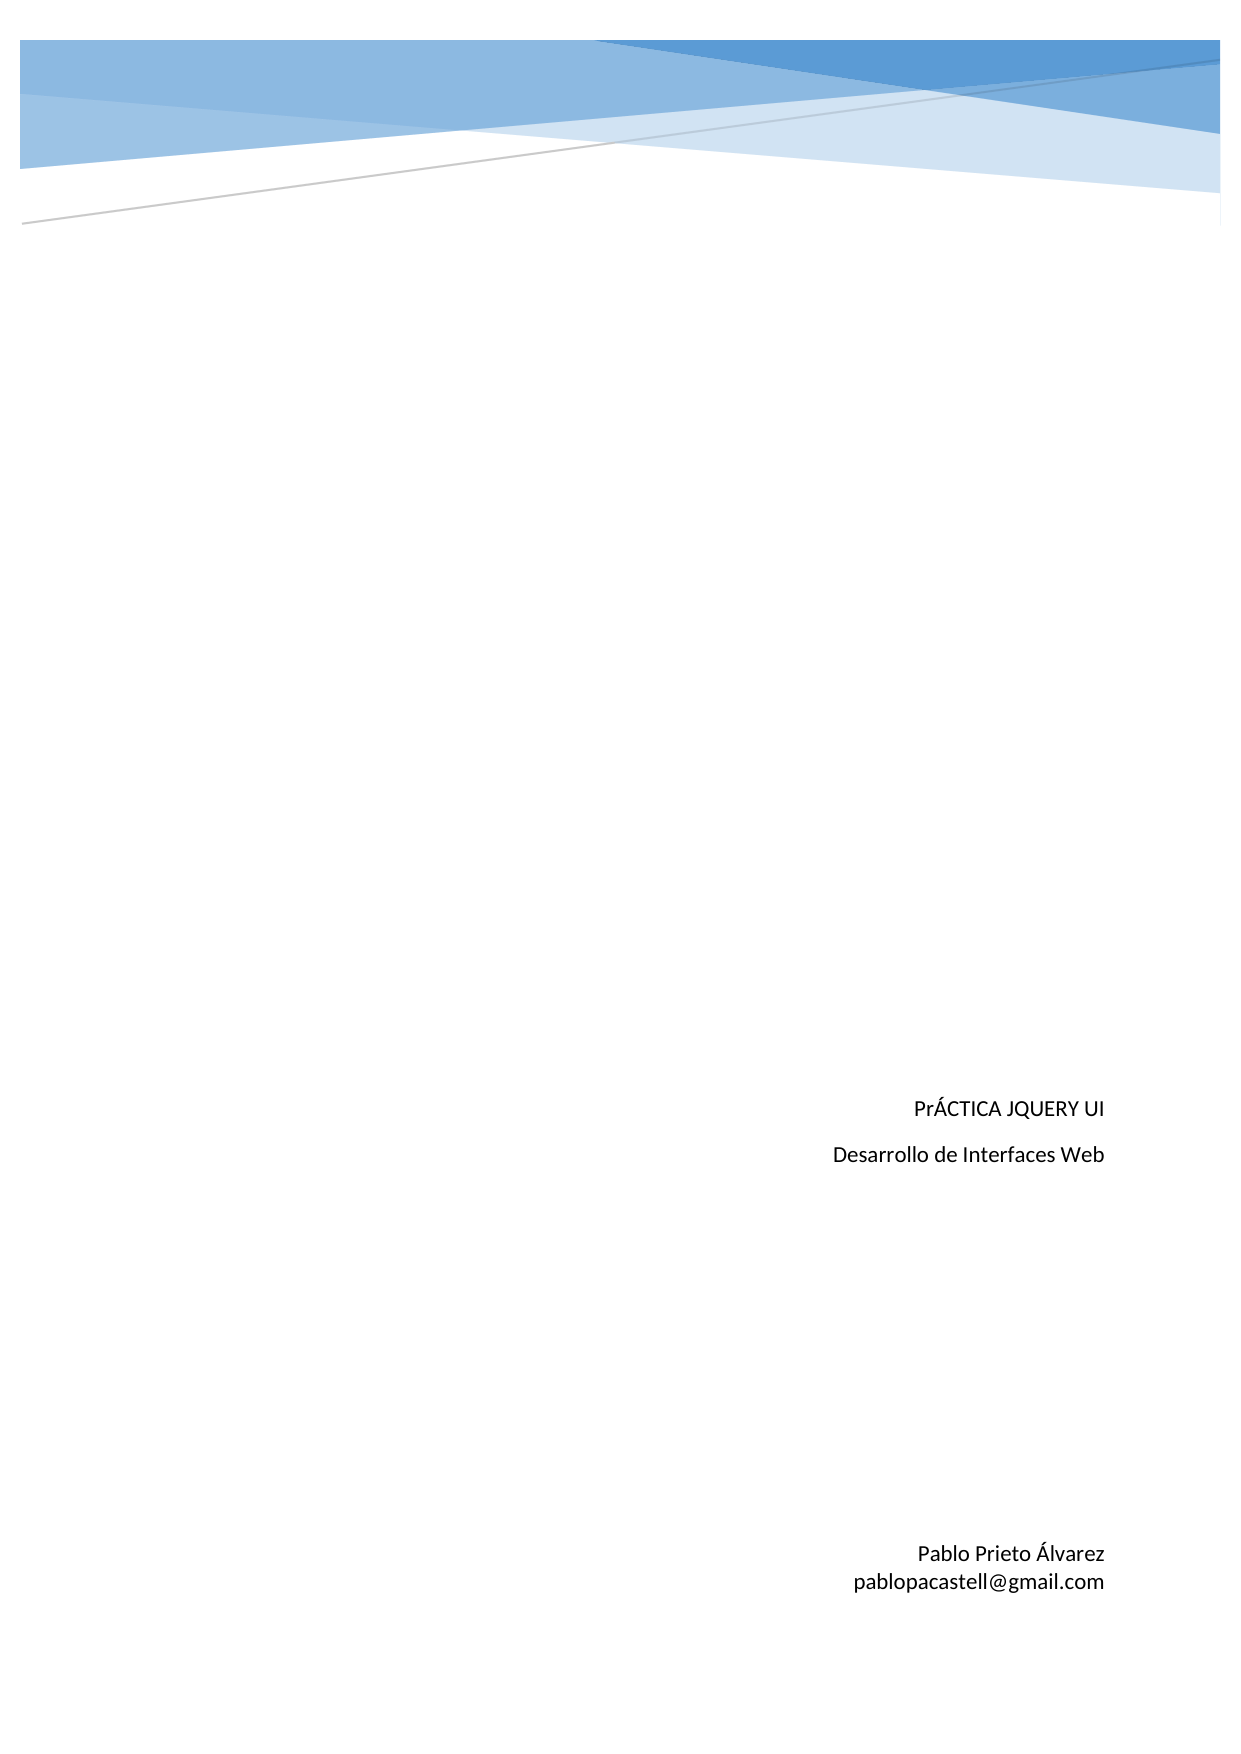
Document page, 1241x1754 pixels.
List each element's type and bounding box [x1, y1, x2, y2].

picture [20, 40, 1221, 240]
